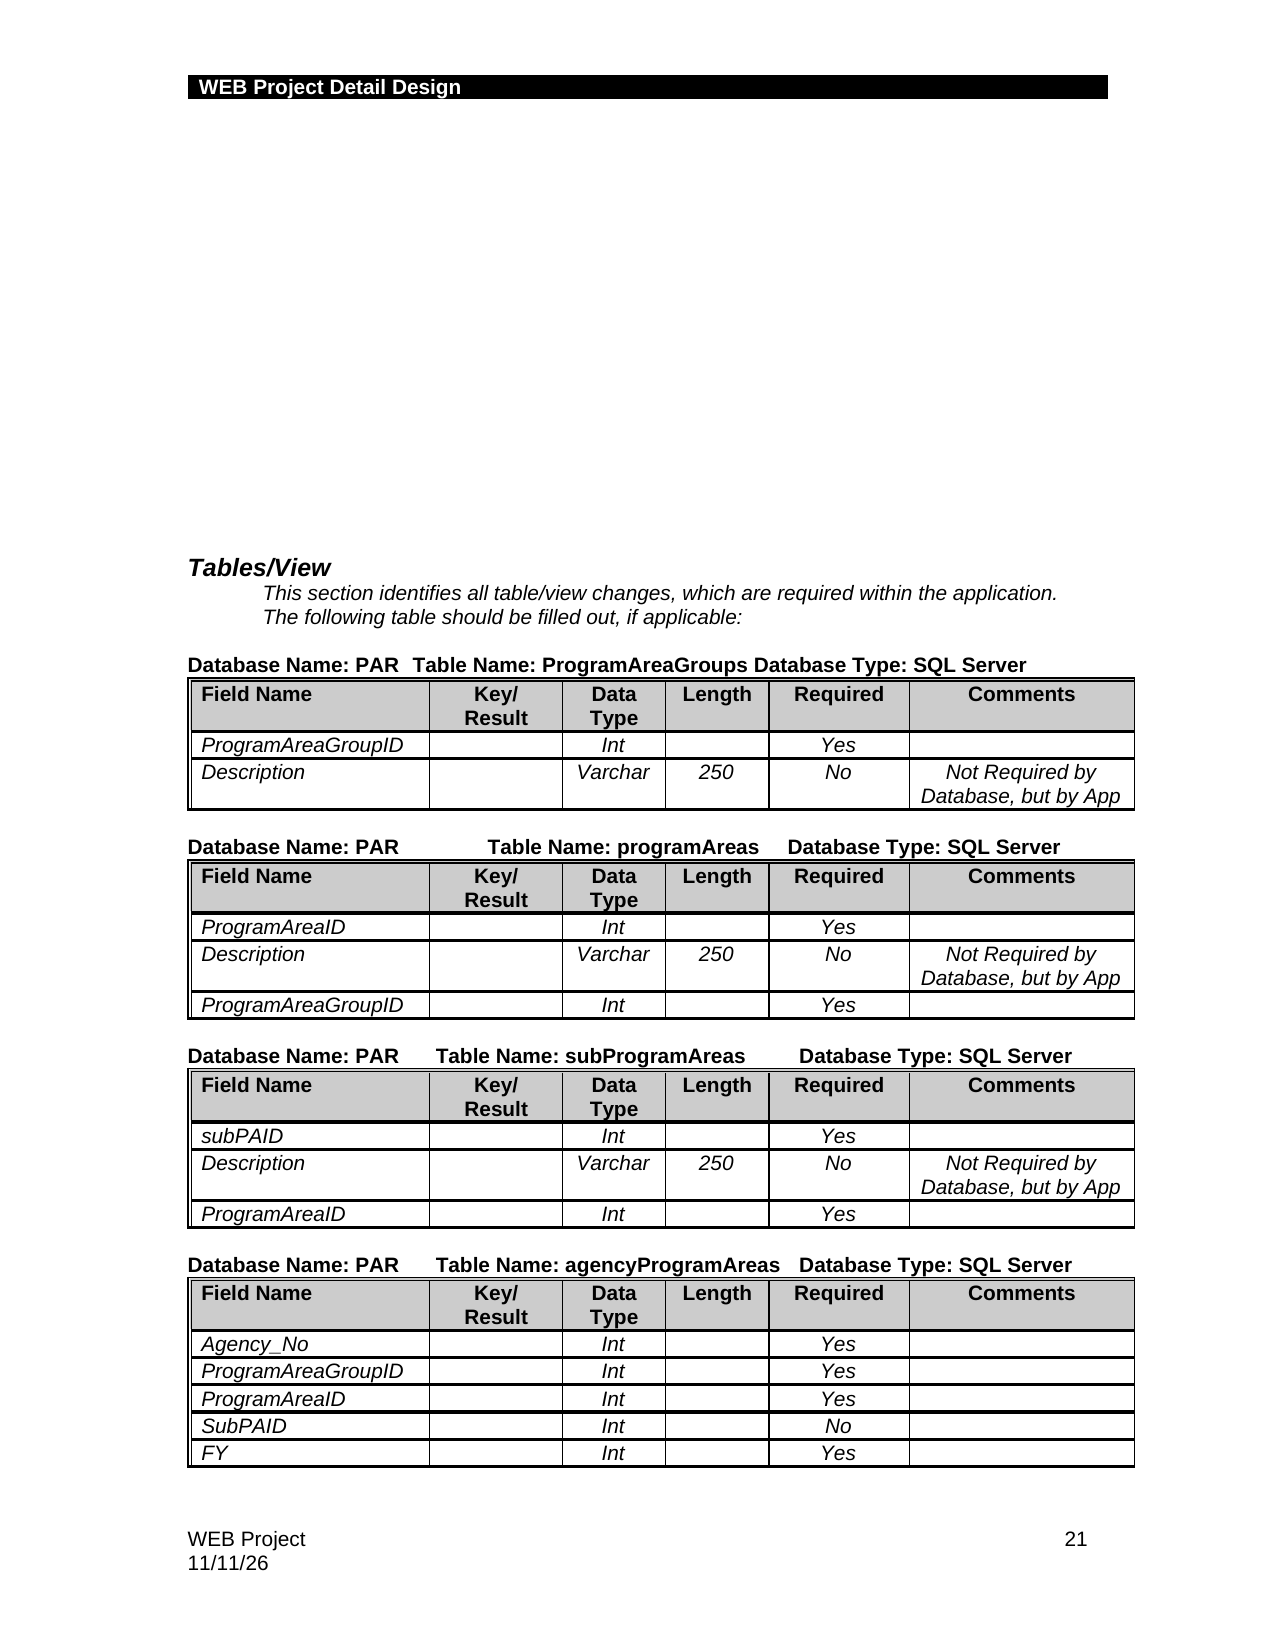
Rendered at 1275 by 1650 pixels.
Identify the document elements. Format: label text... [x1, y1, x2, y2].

table_cell ProgramAreaID [192, 1202, 429, 1226]
table_header Required [770, 1281, 909, 1329]
table_header Comments [910, 864, 1134, 911]
table_cell Yes [770, 993, 909, 1017]
table_cell Int [563, 1332, 665, 1356]
text Database Name: PAR Table Name: programAreas Database Type: SQL Server [187, 835, 1087, 859]
table_cell [910, 915, 1134, 938]
text Database Name: PAR Table Name: ProgramAreaGroups Database Type: SQL Server [187, 653, 1087, 677]
table_cell [430, 942, 562, 989]
table_cell Int [563, 1414, 665, 1437]
table_cell Agency_No [192, 1332, 429, 1356]
table_header Field Name [192, 1281, 429, 1329]
table_header Comments [910, 682, 1134, 730]
table_cell [430, 915, 562, 938]
table_header Data Type [563, 1281, 665, 1329]
table_cell ProgramAreaGroupID [192, 993, 429, 1017]
table_cell Int [563, 733, 665, 757]
table_cell [910, 1332, 1134, 1356]
table_cell Int [563, 993, 665, 1017]
table_cell [666, 1332, 768, 1356]
table_cell [430, 1332, 562, 1356]
table_cell [910, 1124, 1134, 1147]
table_cell [910, 1202, 1134, 1226]
table_cell Yes [770, 1332, 909, 1356]
table_header Data Type [563, 1072, 665, 1120]
table_cell [430, 1386, 562, 1410]
table_cell SubPAID [192, 1414, 429, 1437]
table_cell [666, 1414, 768, 1437]
table_cell subPAID [192, 1124, 429, 1147]
table_header Field Name [192, 864, 429, 911]
table_cell FY [192, 1441, 429, 1464]
table_cell [910, 733, 1134, 757]
text Database Name: PAR Table Name: subProgramAreas Database Type: SQL Server [187, 1044, 1087, 1068]
table_header Key/ Result [430, 1072, 562, 1120]
table_cell Int [563, 1124, 665, 1147]
table_cell Description [192, 942, 429, 989]
table_cell [430, 1414, 562, 1437]
table_header Data Type [563, 864, 665, 911]
table_cell [430, 1359, 562, 1383]
table_cell [666, 915, 768, 938]
table_cell No [770, 1414, 909, 1437]
table_header Key/ Result [430, 1281, 562, 1329]
table_cell ProgramAreaID [192, 1386, 429, 1410]
table_cell No [770, 760, 909, 808]
table_header Required [770, 682, 909, 730]
table_cell No [770, 1151, 909, 1198]
text Database Name: PAR Table Name: agencyProgramAreas Database Type: SQL Server [187, 1253, 1087, 1277]
table_cell [910, 1359, 1134, 1383]
table_cell [430, 733, 562, 757]
table_header Data Type [563, 682, 665, 730]
table_header Comments [910, 1072, 1134, 1120]
table_cell Yes [770, 1386, 909, 1410]
table_cell [666, 1202, 768, 1226]
table_cell Not Required by Database, but by App [910, 760, 1134, 808]
table_cell [666, 1359, 768, 1383]
table_cell [666, 1441, 768, 1464]
table_cell Yes [770, 1202, 909, 1226]
table_cell [430, 1202, 562, 1226]
table_cell Yes [770, 1124, 909, 1147]
table_cell Int [563, 1386, 665, 1410]
table_header Required [770, 864, 909, 911]
table_cell Int [563, 1359, 665, 1383]
table_cell Description [192, 1151, 429, 1198]
table_cell [430, 1124, 562, 1147]
table_cell Int [563, 1441, 665, 1464]
table_header Length [666, 1072, 769, 1120]
text This section identifies all table/view changes, which are required within the application. The following table should be filled out, if applicable: [262, 581, 1087, 629]
table_cell No [770, 942, 909, 989]
table_header Field Name [192, 1072, 429, 1120]
table_cell [910, 1386, 1134, 1410]
table_cell [430, 760, 562, 808]
table_header Required [770, 1072, 909, 1120]
table_cell ProgramAreaGroupID [192, 1359, 429, 1383]
table_cell [666, 1386, 768, 1410]
table_cell [430, 1441, 562, 1464]
text Tables/View [187, 552, 1087, 581]
table_cell Yes [770, 1441, 909, 1464]
table_cell Yes [770, 733, 909, 757]
table_cell 250 [666, 760, 768, 808]
table_cell Yes [770, 915, 909, 938]
table_cell ProgramAreaID [192, 915, 429, 938]
table_cell [666, 1124, 768, 1147]
table_cell Description [192, 760, 429, 808]
table_cell Yes [770, 1359, 909, 1383]
table_header Comments [910, 1281, 1134, 1329]
table_header Key/ Result [430, 864, 562, 911]
table_cell ProgramAreaGroupID [192, 733, 429, 757]
table_header Length [666, 1281, 768, 1329]
table_cell [910, 1414, 1134, 1437]
table_cell [430, 993, 562, 1017]
table_cell [910, 1441, 1134, 1464]
table_cell Not Required by Database, but by App [910, 1151, 1134, 1198]
table_cell 250 [666, 942, 768, 989]
table_cell [666, 733, 768, 757]
table_header Field Name [192, 682, 429, 730]
table_header Length [666, 682, 768, 730]
table_cell [666, 993, 768, 1017]
table_cell [430, 1151, 562, 1198]
table_cell Not Required by Database, but by App [910, 942, 1134, 989]
table_cell [910, 993, 1134, 1017]
table_cell Varchar [563, 760, 665, 808]
table_header Key/ Result [430, 682, 562, 730]
table_header Length [666, 864, 768, 911]
table_cell Int [563, 1202, 665, 1226]
table_cell Varchar [563, 942, 665, 989]
table_cell Varchar [563, 1151, 665, 1198]
table_cell Int [563, 915, 665, 938]
table_cell 250 [666, 1151, 768, 1198]
